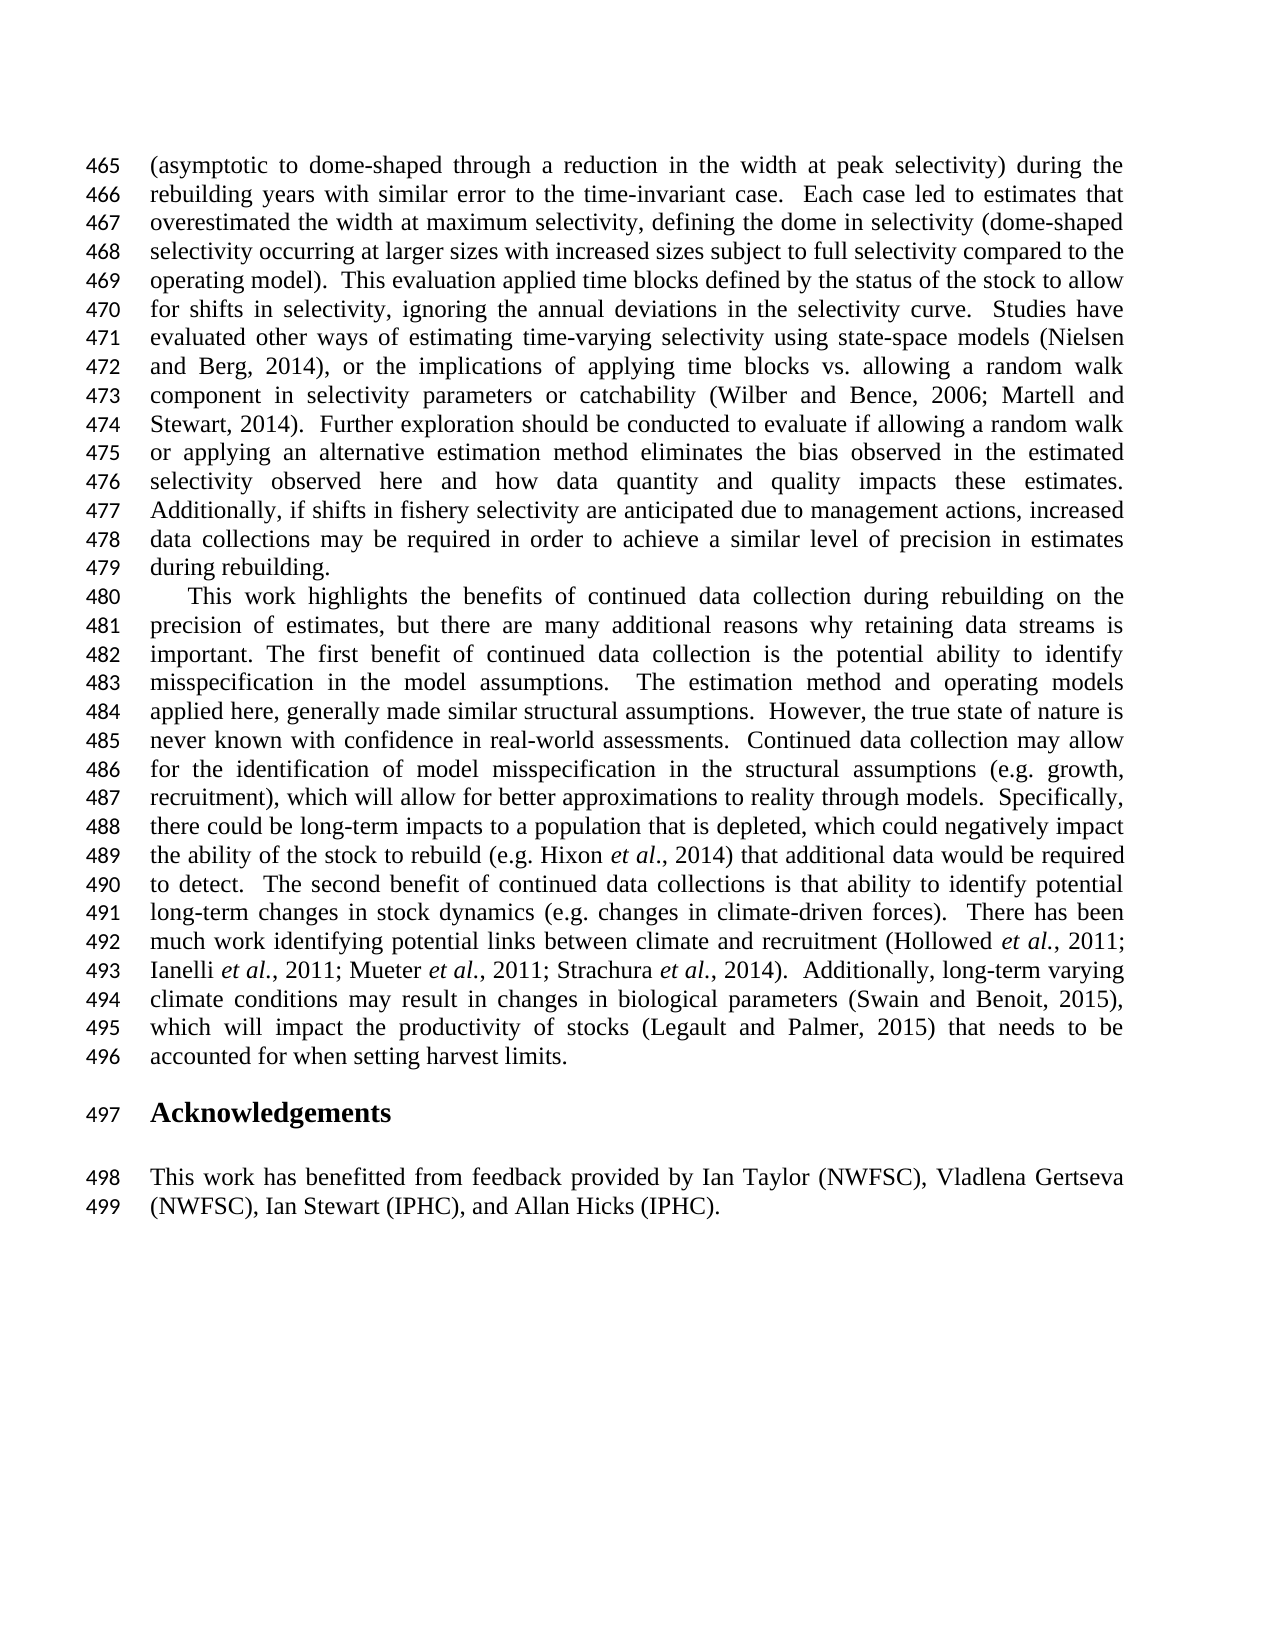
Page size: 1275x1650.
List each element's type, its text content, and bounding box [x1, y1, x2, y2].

text This work has benefitted from feedback provided by Ian Taylor (NWFSC), Vladlena Gertseva (NWFSC), Ian Stewart (IPHC), and Allan Hicks (IPHC). [150, 1162, 1125, 1219]
text This work highlights the benefits of continued data collection during rebuilding on the precision of estimates, but there are many additional reasons why retaining data streams is important. The first benefit of continued data collection is the potential ability to identify misspecification in the model assumptions. The estimation method and operating models applied here, generally made similar structural assumptions. However, the true state of nature is never known with confidence in real-world assessments. Continued data collection may allow for the identification of model misspecification in the structural assumptions (e.g. growth, recruitment), which will allow for better approximations to reality through models. Specifically, there could be long-term impacts to a population that is depleted, which could negatively impact the ability of the stock to rebuild (e.g. Hixon et al., 2014) that additional data would be required to detect. The second benefit of continued data collections is that ability to identify potential long-term changes in stock dynamics (e.g. changes in climate-driven forces). There has been much work identifying potential links between climate and recruitment (Hollowed et al., 2011; Ianelli et al., 2011; Mueter et al., 2011; Strachura et al., 2014). Additionally, long-term varying climate conditions may result in changes in biological parameters (Swain and Benoit, 2015), which will impact the productivity of stocks (Legault and Palmer, 2015) that needs to be accounted for when setting harvest limits. [150, 581, 1125, 1070]
subtitle Acknowledgements [150, 1095, 1125, 1128]
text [150, 150, 1125, 581]
